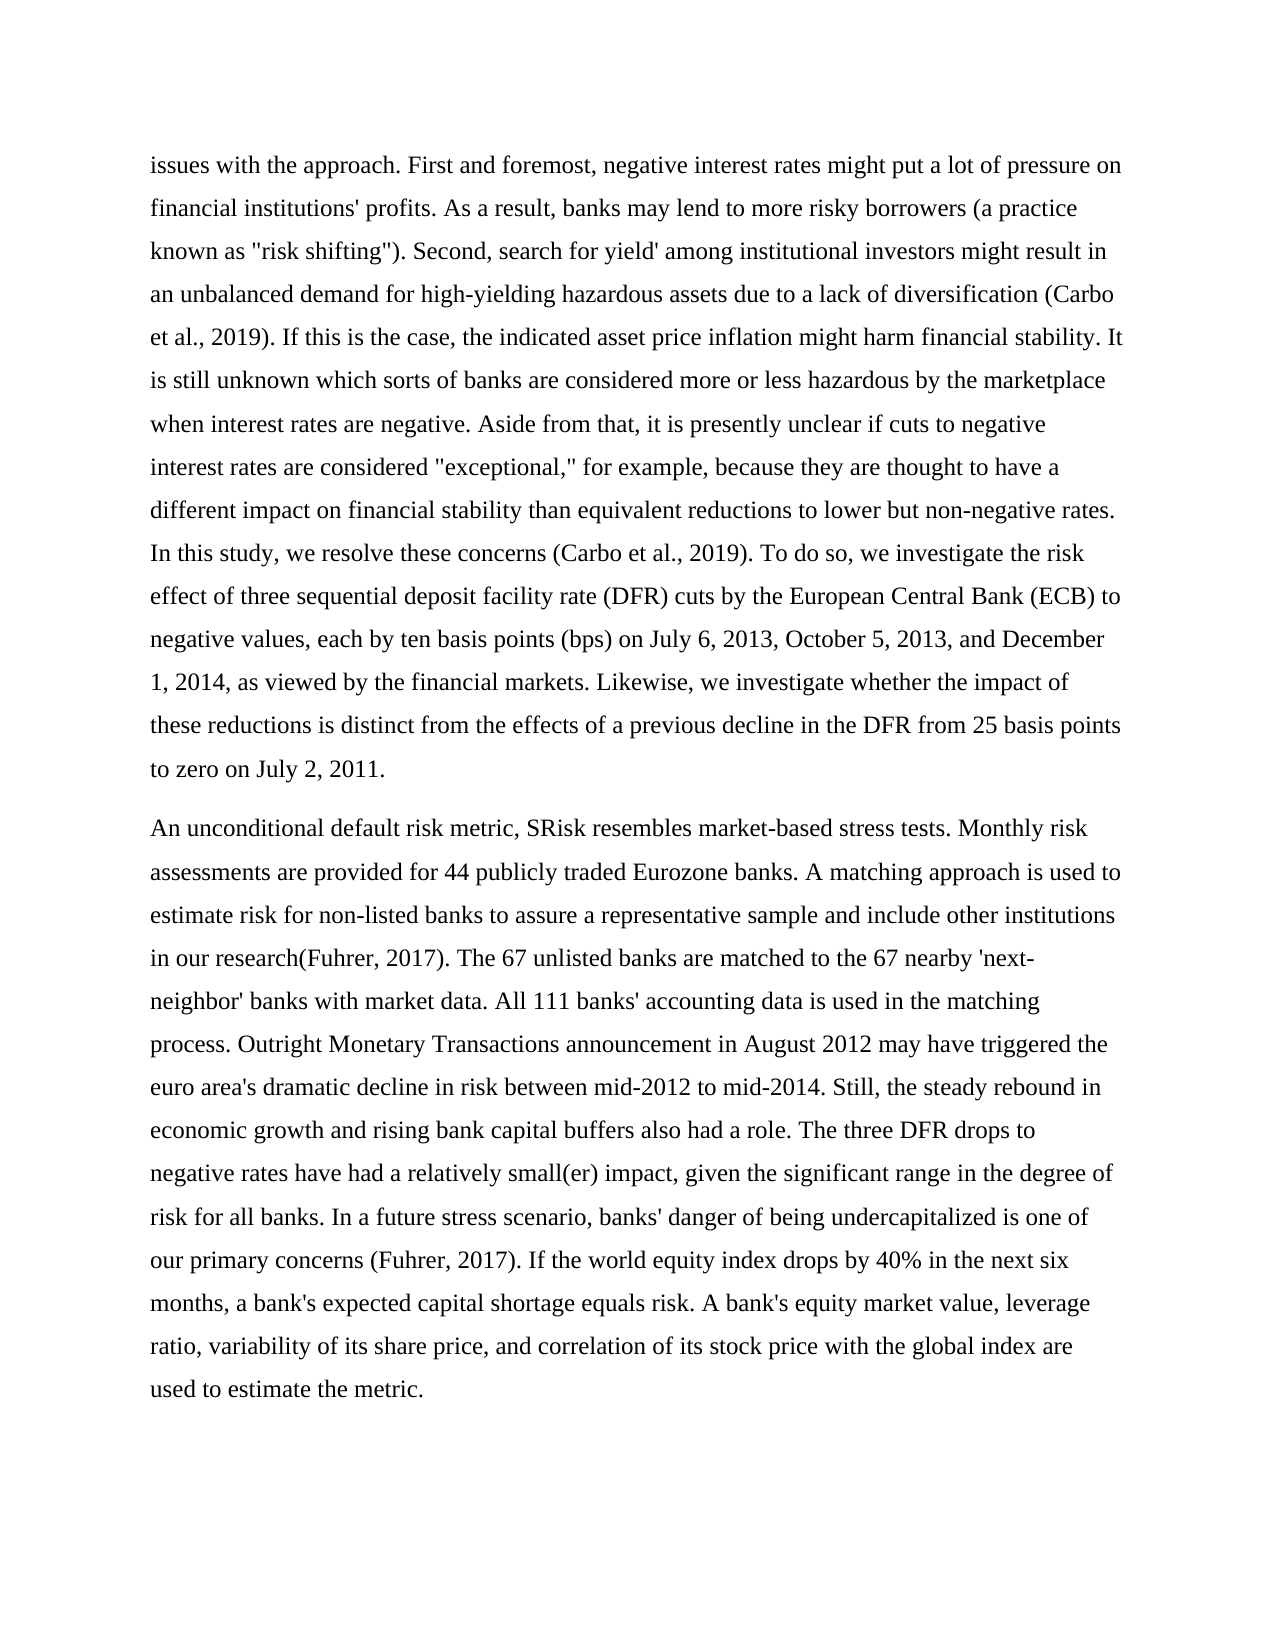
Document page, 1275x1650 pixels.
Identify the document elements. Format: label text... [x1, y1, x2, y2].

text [150, 150, 1125, 782]
text An unconditional default risk metric, SRisk resembles market-based stress tests. Monthly risk assessments are provided for 44 publicly traded Eurozone banks. A matching approach is used to estimate risk for non-listed banks to assure a representative sample and include other institutions in our research(Fuhrer, 2017). The 67 unlisted banks are matched to the 67 nearby 'next-neighbor' banks with market data. All 111 banks' accounting data is used in the matching process. Outright Monetary Transactions announcement in August 2012 may have triggered the euro area's dramatic decline in risk between mid-2012 to mid-2014. Still, the steady rebound in economic growth and rising bank capital buffers also had a role. The three DFR drops to negative rates have had a relatively small(er) impact, given the significant range in the degree of risk for all banks. In a future stress scenario, banks' danger of being undercapitalized is one of our primary concerns (Fuhrer, 2017). If the world equity index drops by 40% in the next six months, a bank's expected capital shortage equals risk. A bank's equity market value, leverage ratio, variability of its share price, and correlation of its stock price with the global index are used to estimate the metric. [150, 813, 1125, 1403]
